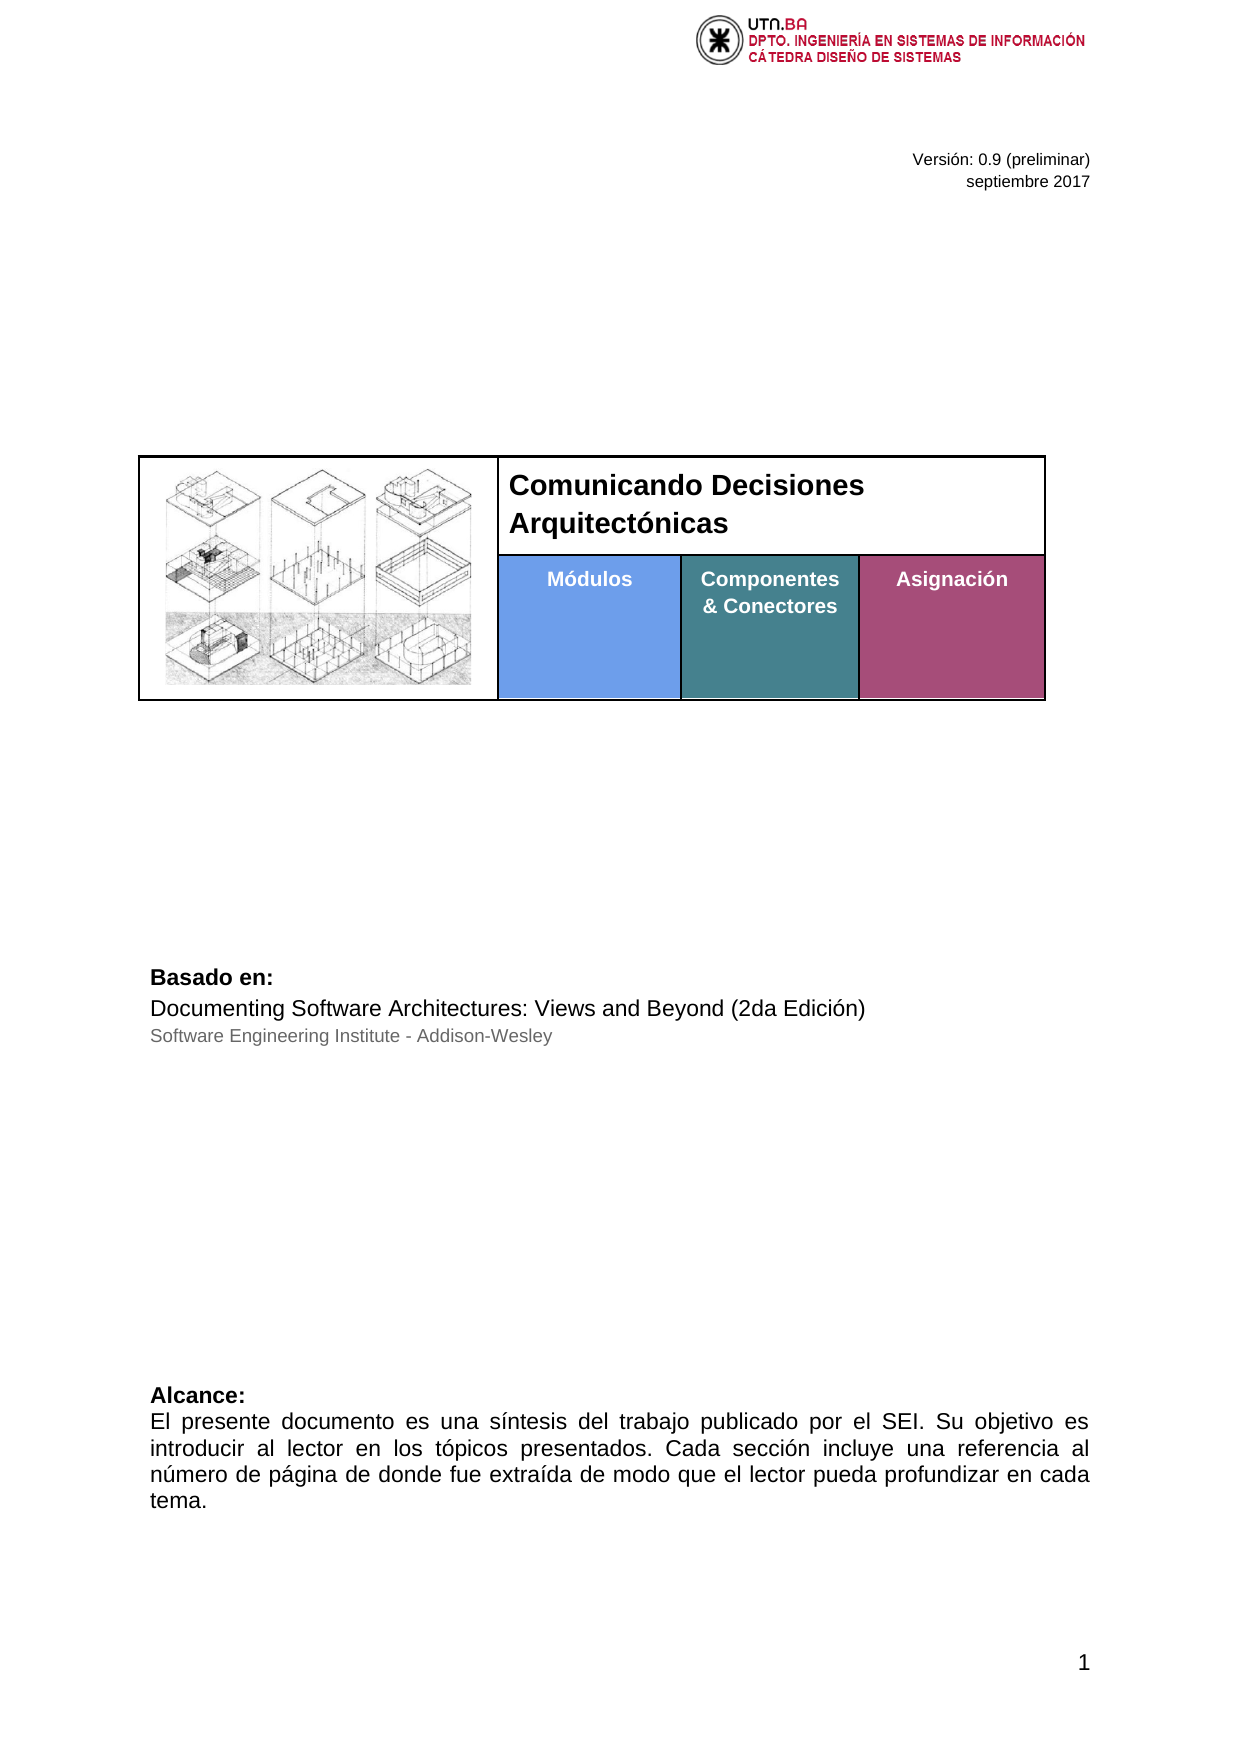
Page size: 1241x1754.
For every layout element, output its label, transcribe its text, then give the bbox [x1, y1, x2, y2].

table_cell Asignación [860, 556, 1044, 698]
text Documenting Software Architectures: Views and Beyond (2da Edición) [150, 994, 1090, 1021]
table_cell Componentes & Conectores [682, 556, 858, 698]
picture [165, 467, 472, 685]
text Alcance: [150, 1382, 1090, 1408]
text El presente documento es una síntesis del trabajo publicado por el SEI. Su objetivo es introducir al lector en los tópicos presentados. Cada sección incluye una referencia al número de página de donde fue extraída de modo que el lector pueda profundizar en cada tema. [150, 1408, 1090, 1514]
text Basado en: [150, 964, 1090, 991]
text Software Engineering Institute - Addison-Wesley [150, 1025, 1090, 1046]
table_header Comunicando Decisiones Arquitectónicas [499, 458, 1044, 554]
text septiembre 2017 [150, 172, 1090, 191]
table_header [140, 458, 497, 698]
text Versión: 0.9 (preliminar) [150, 150, 1090, 169]
picture [686, 0, 1091, 82]
table_cell Módulos [499, 556, 680, 698]
